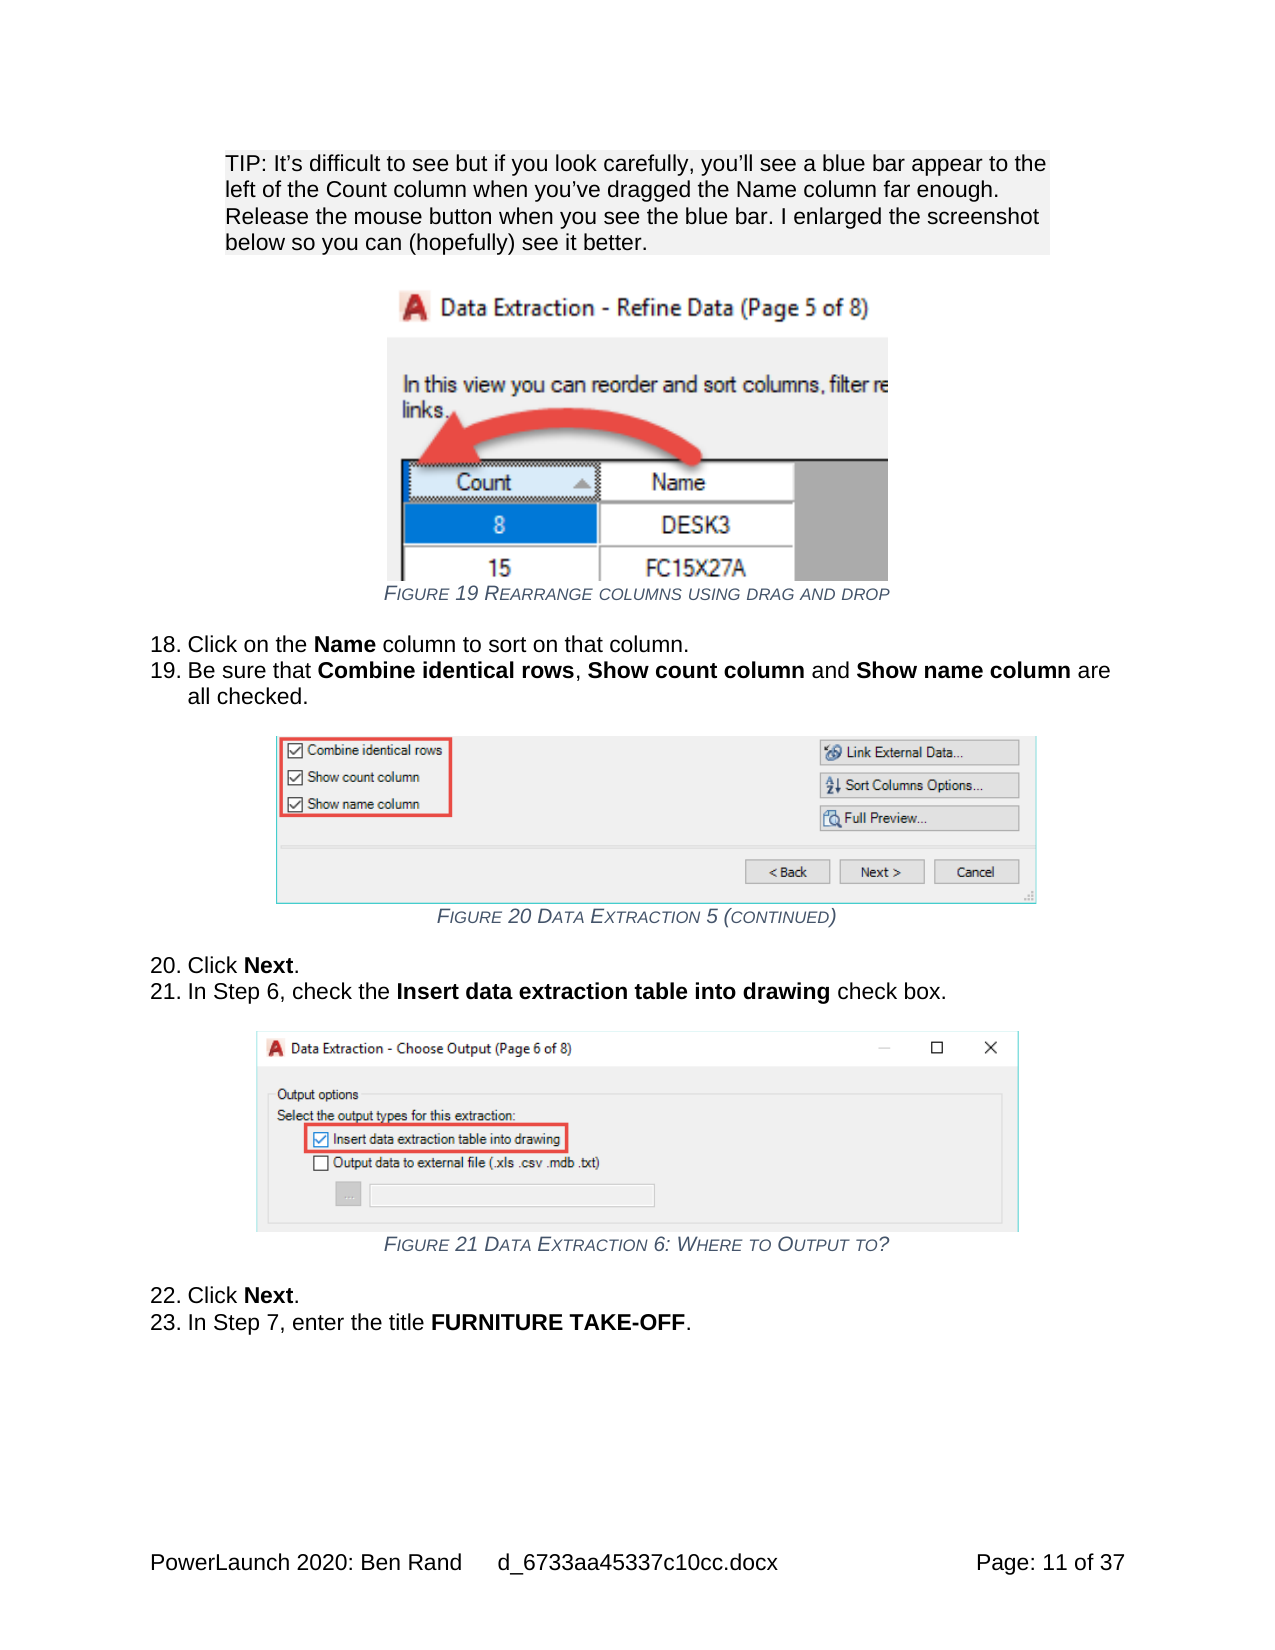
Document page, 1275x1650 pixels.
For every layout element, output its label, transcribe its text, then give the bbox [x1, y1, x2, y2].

subtitle Click Next. [150, 1282, 1125, 1309]
picture [387, 281, 888, 581]
picture [276, 736, 1037, 904]
subtitle In Step 7, enter the title Furniture Take-Off. [150, 1309, 1125, 1335]
subtitle Click on the Name column to sort on that column. [150, 631, 1125, 657]
subtitle Click Next. [150, 952, 1125, 978]
subtitle In Step 6, check the Insert data extraction table into drawing check box. [150, 978, 1125, 1005]
picture [256, 1031, 1019, 1232]
text Figure 21 Data Extraction 6: Where to Output to? [150, 1232, 1125, 1256]
text TIP: It’s difficult to see but if you look carefully, you’ll see a blue bar appear to the left of the Count column when you’ve dragged the Name column far enough. Release the mouse button when you see the blue bar. I enlarged the screenshot below so you can (hopefully) see it better. [225, 150, 1050, 255]
subtitle Be sure that Combine identical rows, Show count column and Show name column are all checked. [150, 657, 1125, 710]
text Figure 19 Rearrange columns using drag and drop [150, 580, 1125, 604]
text Figure 20 Data Extraction 5 (continued) [150, 904, 1125, 928]
